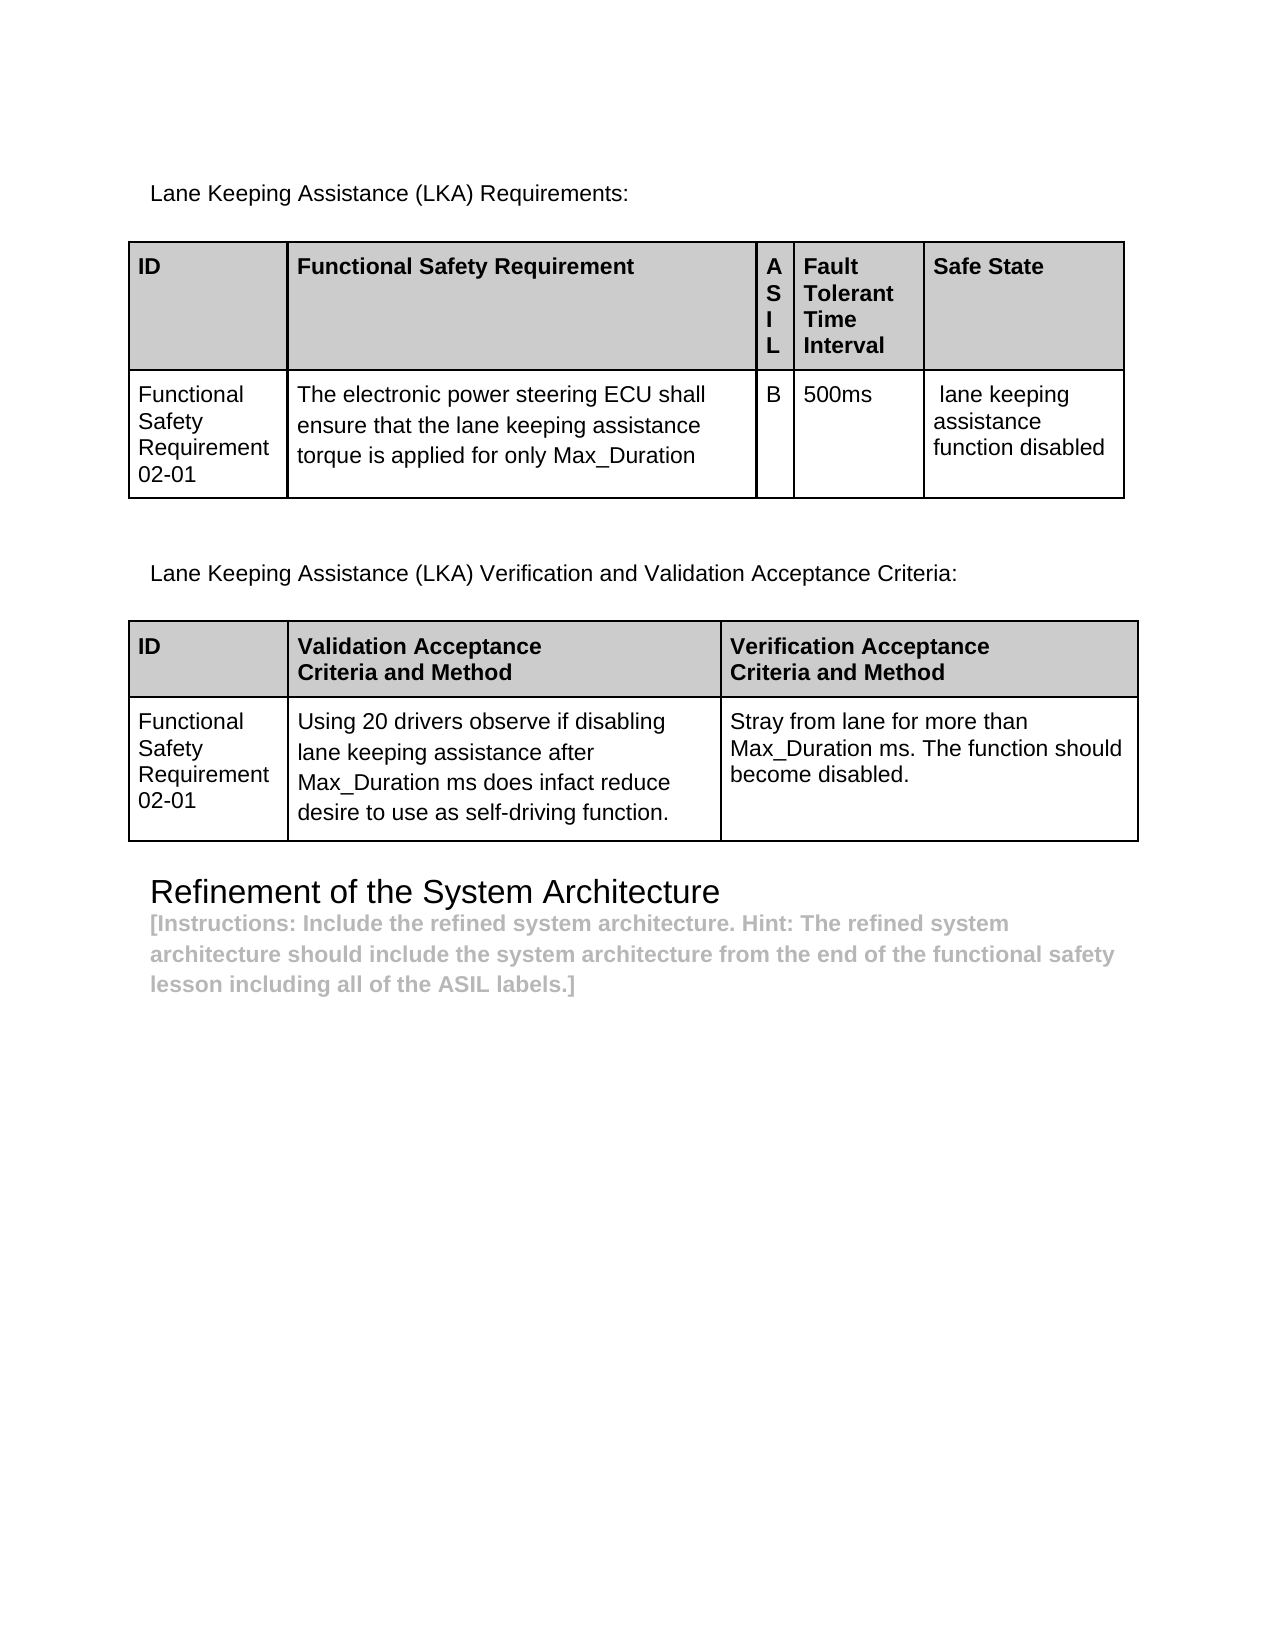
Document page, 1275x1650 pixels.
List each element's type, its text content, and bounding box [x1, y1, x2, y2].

table_cell The electronic power steering ECU shall ensure that the lane keeping assistance torque is applied for only Max_Duration [289, 371, 755, 497]
table_header Validation Acceptance Criteria and Method [289, 622, 720, 696]
table_header ASIL [758, 243, 793, 369]
table_header Fault Tolerant Time Interval [795, 243, 923, 369]
table_header ID [130, 243, 286, 369]
table_header ID [130, 622, 287, 696]
table_cell Stray from lane for more than Max_Duration ms. The function should become disabled. [722, 698, 1137, 839]
table_cell 500ms [795, 371, 923, 497]
text Lane Keeping Assistance (LKA) Verification and Validation Acceptance Criteria: [150, 560, 1125, 586]
table_cell Functional Safety Requirement 02-01 [130, 698, 287, 839]
text [Instructions: Include the refined system architecture. Hint: The refined system architecture should include the system architecture from the end of the functional safety lesson including all of the ASIL labels.] [150, 910, 1125, 997]
table_cell B [758, 371, 793, 497]
table_header Verification Acceptance Criteria and Method [722, 622, 1137, 696]
table_cell lane keeping assistance function disabled [925, 371, 1123, 497]
text Lane Keeping Assistance (LKA) Requirements: [150, 180, 1125, 207]
table_header Functional Safety Requirement [289, 243, 755, 369]
table_header Safe State [925, 243, 1123, 369]
table_cell Functional Safety Requirement 02-01 [130, 371, 286, 497]
subtitle Refinement of the System Architecture [150, 872, 1125, 910]
table_cell Using 20 drivers observe if disabling lane keeping assistance after Max_Duration ms does infact reduce desire to use as self-driving function. [289, 698, 720, 839]
